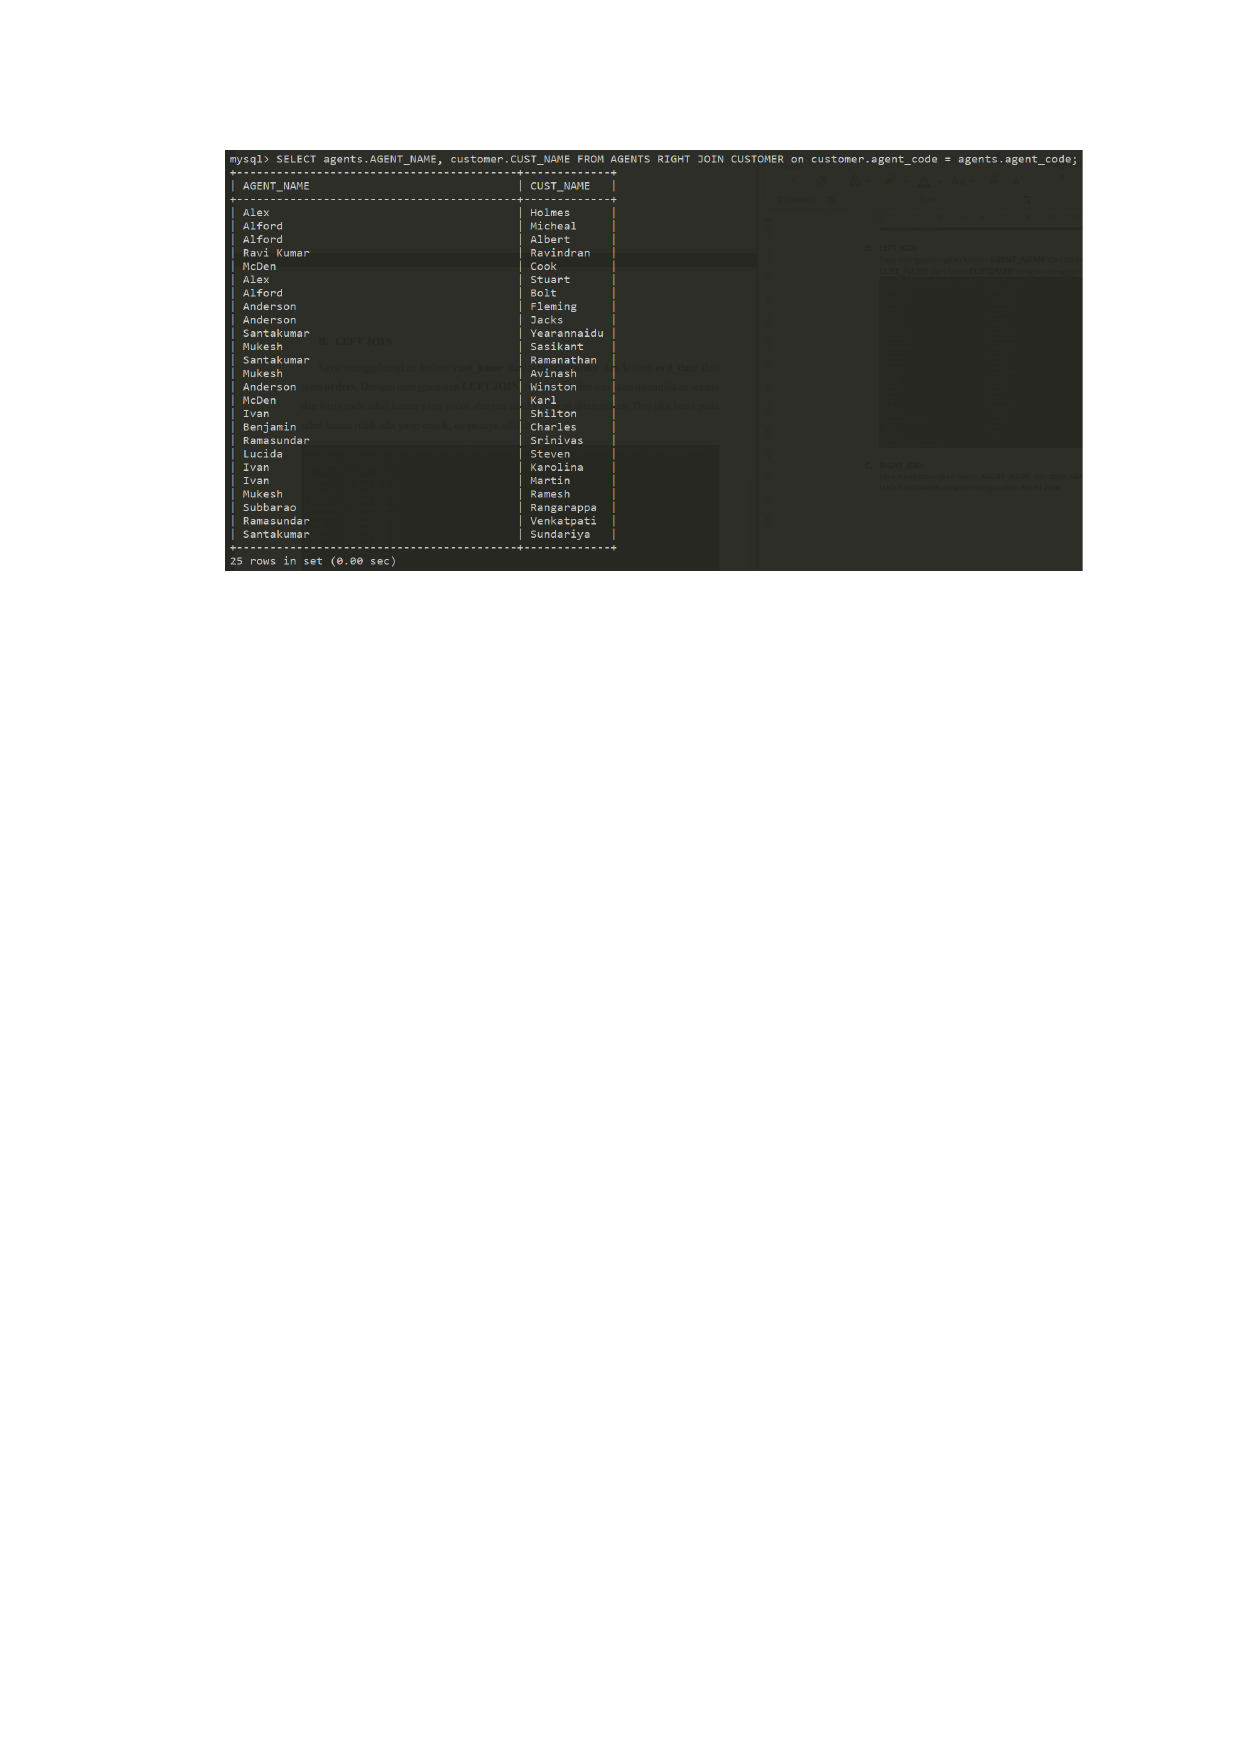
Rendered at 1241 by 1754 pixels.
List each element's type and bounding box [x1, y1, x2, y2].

picture [225, 150, 1083, 571]
